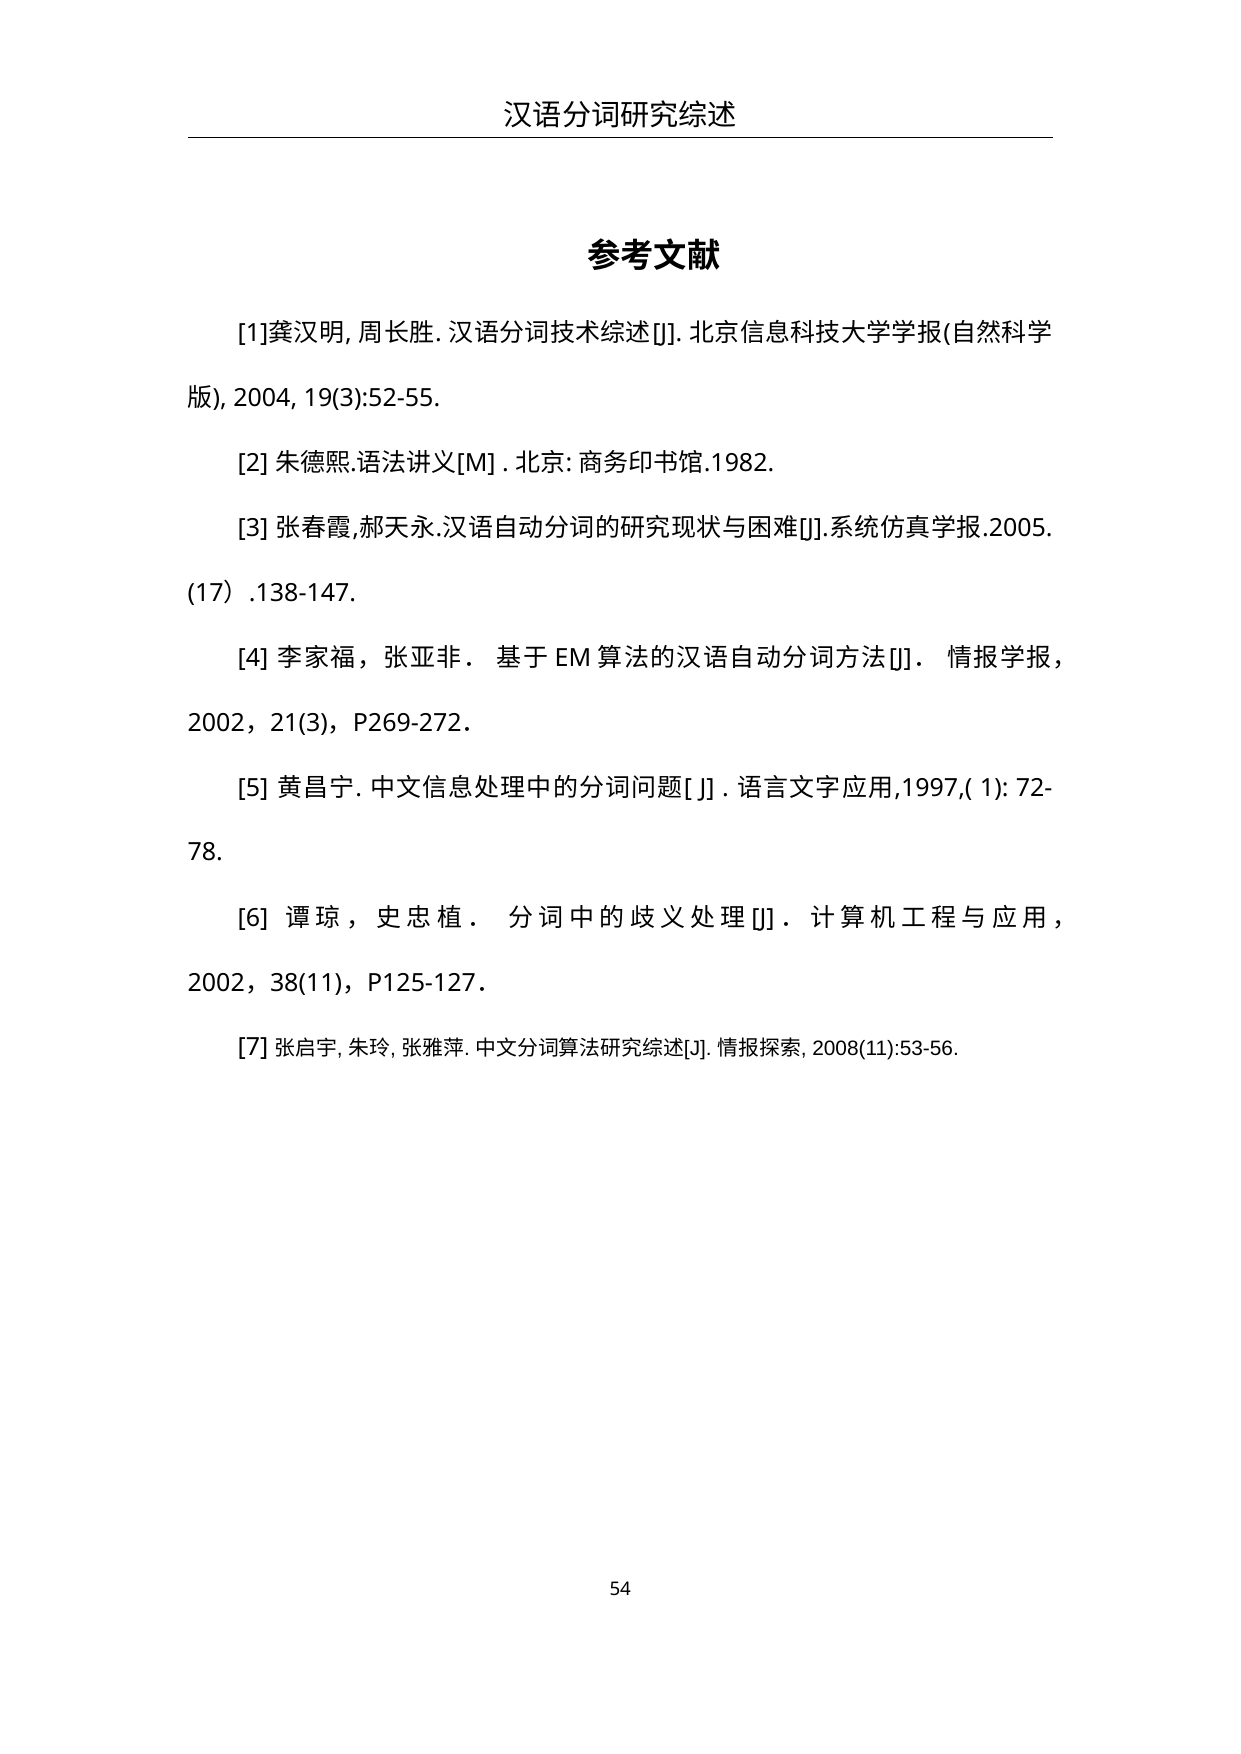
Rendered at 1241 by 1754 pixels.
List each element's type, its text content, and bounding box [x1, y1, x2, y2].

text [3] 张春霞,郝天永.汉语自动分词的研究现状与困难[J].系统仿真学报.2005.(17）.138-147. [187, 493, 1053, 623]
text [6] 谭琼，史忠植． 分词中的歧义处理[J]．计算机工程与应用，2002，38(11)，P125-127． [187, 883, 1053, 1013]
text [4] 李家福，张亚非． 基于EM算法的汉语自动分词方法[J]． 情报学报，2002，21(3)，P269-272． [187, 623, 1053, 753]
text [5] 黄昌宁. 中文信息处理中的分词问题[ J] . 语言文字应用,1997,( 1): 72-78. [187, 753, 1053, 883]
text [7] 张启宇, 朱玲, 张雅萍. 中文分词算法研究综述[J]. 情报探索, 2008(11):53-56. [187, 1013, 1053, 1078]
subtitle 参考文献 [187, 221, 1053, 286]
text [1]龚汉明, 周长胜. 汉语分词技术综述[J]. 北京信息科技大学学报(自然科学版), 2004, 19(3):52-55. [187, 298, 1053, 428]
text [2] 朱德熙.语法讲义[M] . 北京: 商务印书馆.1982. [187, 428, 1053, 493]
